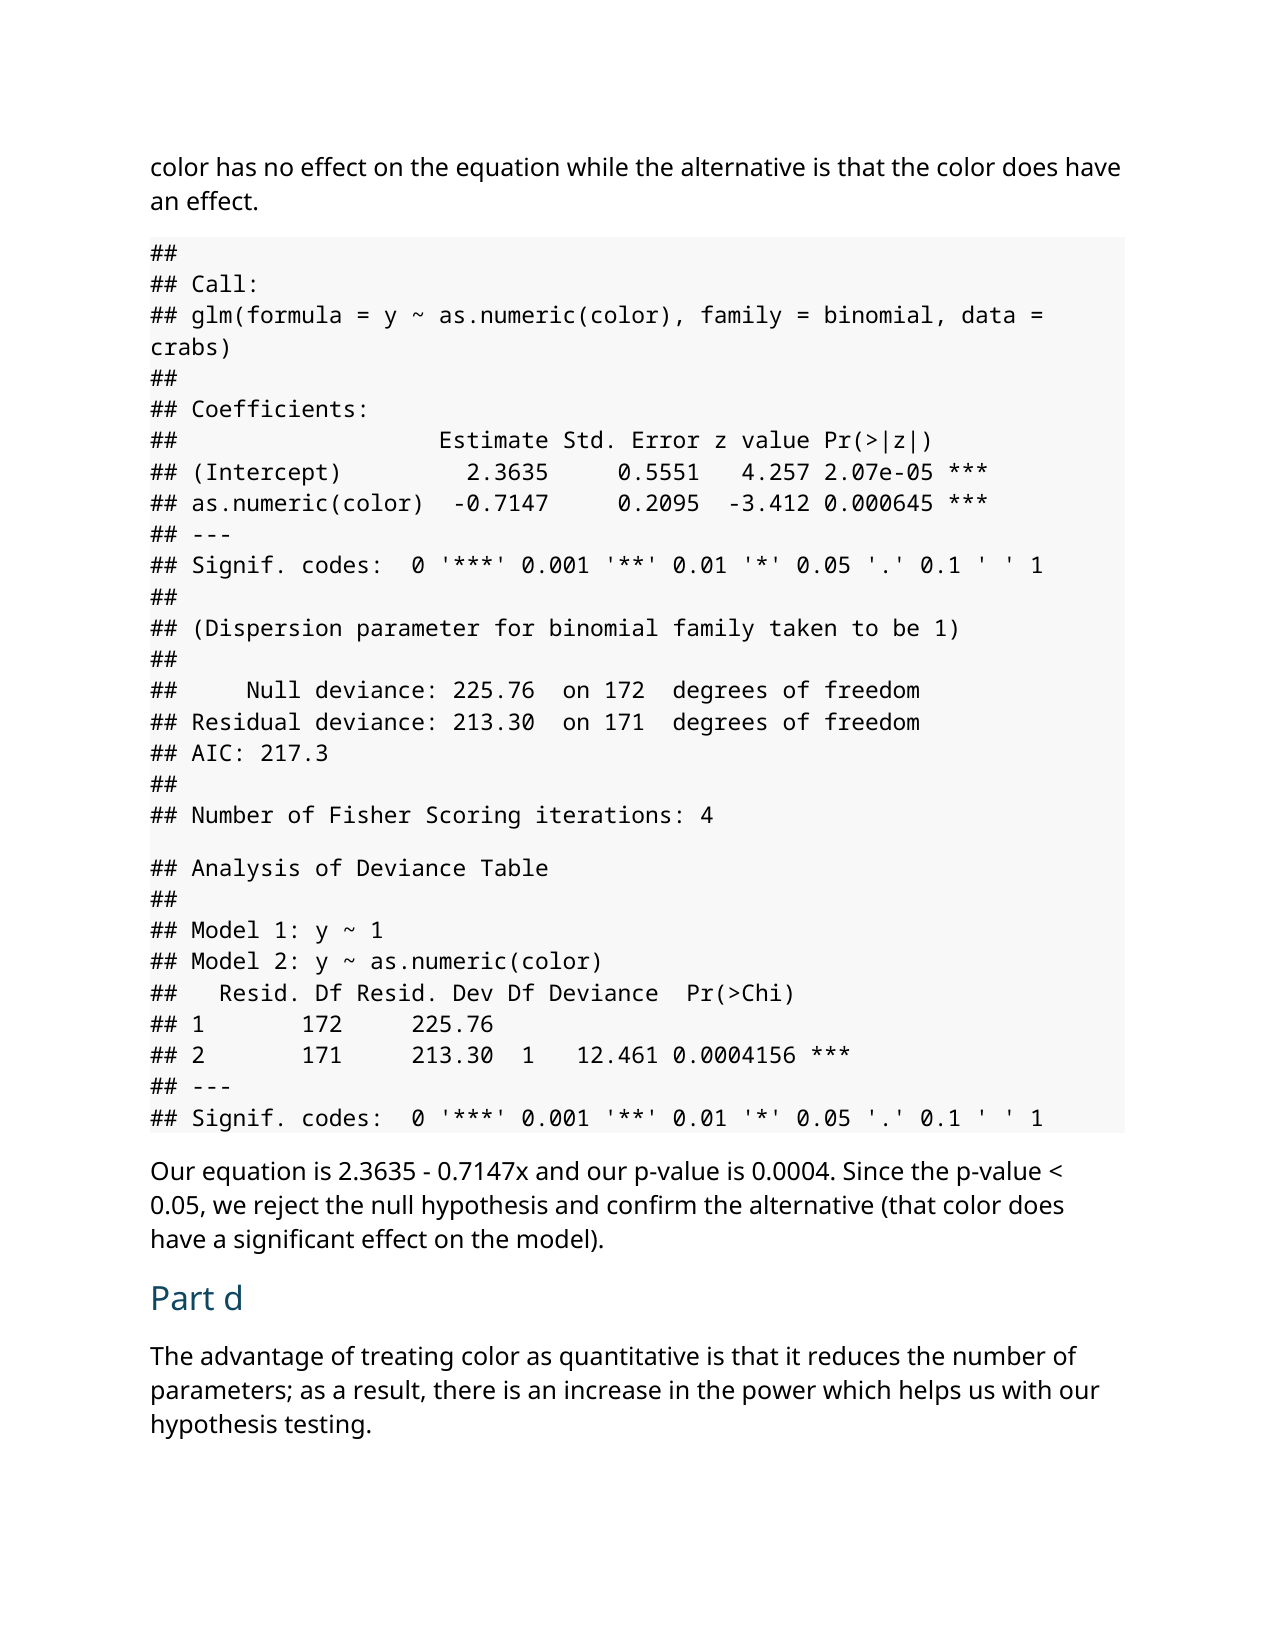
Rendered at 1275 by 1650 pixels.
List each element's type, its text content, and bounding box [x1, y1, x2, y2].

subtitle Part d [150, 1274, 1125, 1320]
text Our equation is 2.3635 - 0.7147x and our p-value is 0.0004. Since the p-value < 0.05, we reject the null hypothesis and confirm the alternative (that color does have a significant effect on the model). [150, 1153, 1125, 1256]
text ## ## Call: ## glm(formula = y ~ as.numeric(color), family = binomial, data = crabs) ## ## Coefficients: ## Estimate Std. Error z value Pr(>|z|) ## (Intercept) 2.3635 0.5551 4.257 2.07e-05 *** ## as.numeric(color) -0.7147 0.2095 -3.412 0.000645 *** ## --- ## Signif. codes: 0 '***' 0.001 '**' 0.01 '*' 0.05 '.' 0.1 ' ' 1 ## ## (Dispersion parameter for binomial family taken to be 1) ## ## Null deviance: 225.76 on 172 degrees of freedom ## Residual deviance: 213.30 on 171 degrees of freedom ## AIC: 217.3 ## ## Number of Fisher Scoring iterations: 4 [150, 237, 1125, 831]
text The advantage of treating color as quantitative is that it reduces the number of parameters; as a result, there is an increase in the power which helps us with our hypothesis testing. [150, 1339, 1125, 1441]
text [150, 150, 1125, 218]
text ## Analysis of Deviance Table ## ## Model 1: y ~ 1 ## Model 2: y ~ as.numeric(color) ## Resid. Df Resid. Dev Df Deviance Pr(>Chi) ## 1 172 225.76 ## 2 171 213.30 1 12.461 0.0004156 *** ## --- ## Signif. codes: 0 '***' 0.001 '**' 0.01 '*' 0.05 '.' 0.1 ' ' 1 [150, 851, 1125, 1133]
